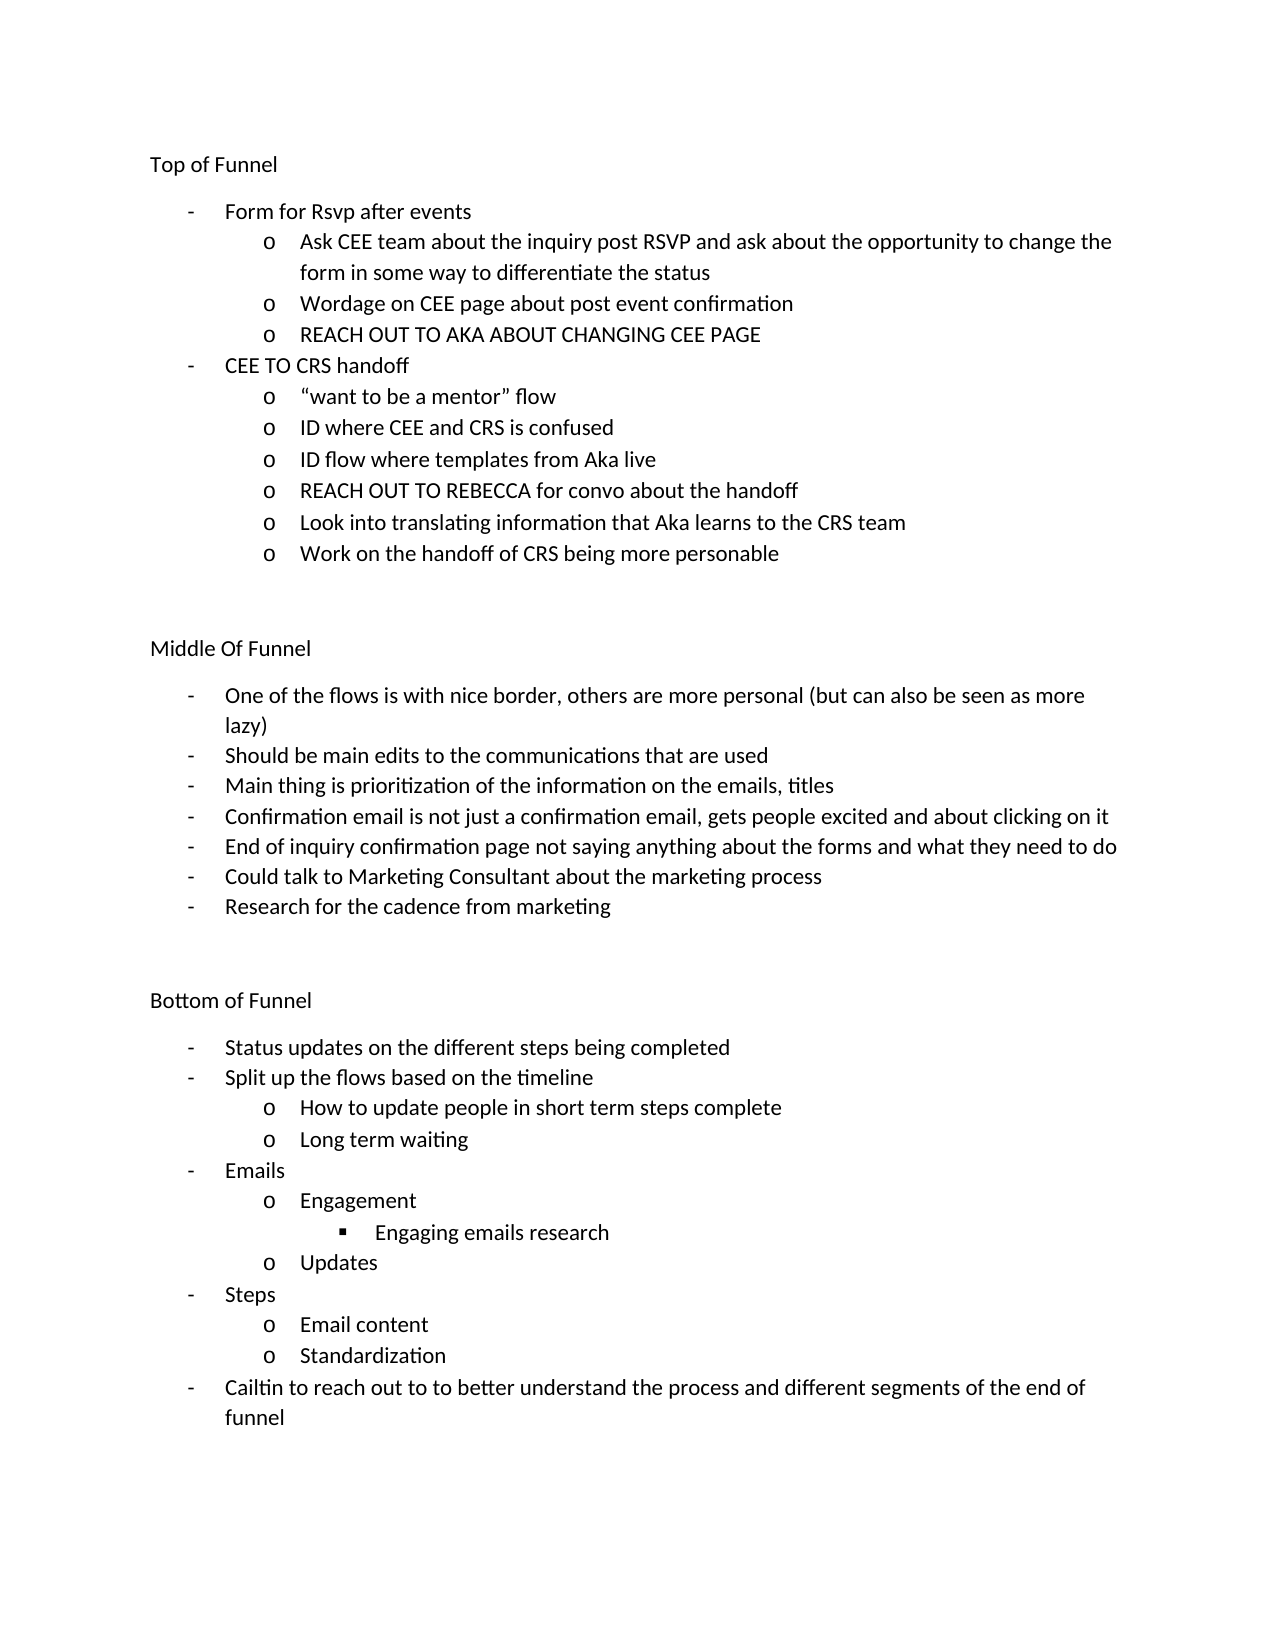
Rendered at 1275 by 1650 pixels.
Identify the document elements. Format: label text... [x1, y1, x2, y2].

list Ask CEE team about the inquiry post RSVP and ask about the opportunity to change the form in some way to differentiate the status [262, 227, 1125, 286]
list Confirmation email is not just a confirmation email, gets people excited and about clicking on it [187, 802, 1125, 830]
text Middle Of Funnel [150, 634, 1125, 662]
list Emails [187, 1156, 1125, 1184]
list How to update people in short term steps complete [262, 1093, 1125, 1123]
list ID where CEE and CRS is confused [262, 413, 1125, 442]
list “want to be a mentor” flow [262, 382, 1125, 411]
list Long term waiting [262, 1125, 1125, 1154]
list Form for Rsvp after events [187, 197, 1125, 225]
list Split up the flows based on the timeline [187, 1063, 1125, 1091]
list ID flow where templates from Aka live [262, 445, 1125, 474]
list Research for the cadence from marketing [187, 892, 1125, 920]
list Cailtin to reach out to to better understand the process and different segments of the end of funnel [187, 1373, 1125, 1431]
list REACH OUT TO AKA ABOUT CHANGING CEE PAGE [262, 320, 1125, 349]
list CEE TO CRS handoff [187, 352, 1125, 379]
list Engaging emails research [337, 1218, 1125, 1246]
list Steps [187, 1280, 1125, 1308]
list Work on the handoff of CRS being more personable [262, 539, 1125, 568]
list Engagement [262, 1187, 1125, 1216]
text Bottom of Funnel [150, 986, 1125, 1014]
list Could talk to Marketing Consultant about the marketing process [187, 862, 1125, 890]
list Should be main edits to the communications that are used [187, 741, 1125, 769]
list Updates [262, 1248, 1125, 1277]
list One of the flows is with nice border, others are more personal (but can also be seen as more lazy) [187, 681, 1125, 739]
list Status updates on the different steps being completed [187, 1033, 1125, 1061]
text Top of Funnel [150, 150, 1125, 178]
list Email content [262, 1310, 1125, 1339]
list Standardization [262, 1341, 1125, 1371]
list Main thing is prioritization of the information on the emails, titles [187, 772, 1125, 799]
list REACH OUT TO REBECCA for convo about the handoff [262, 476, 1125, 505]
list Look into translating information that Aka learns to the CRS team [262, 508, 1125, 537]
list End of inquiry confirmation page not saying anything about the forms and what they need to do [187, 832, 1125, 860]
list Wordage on CEE page about post event confirmation [262, 289, 1125, 318]
